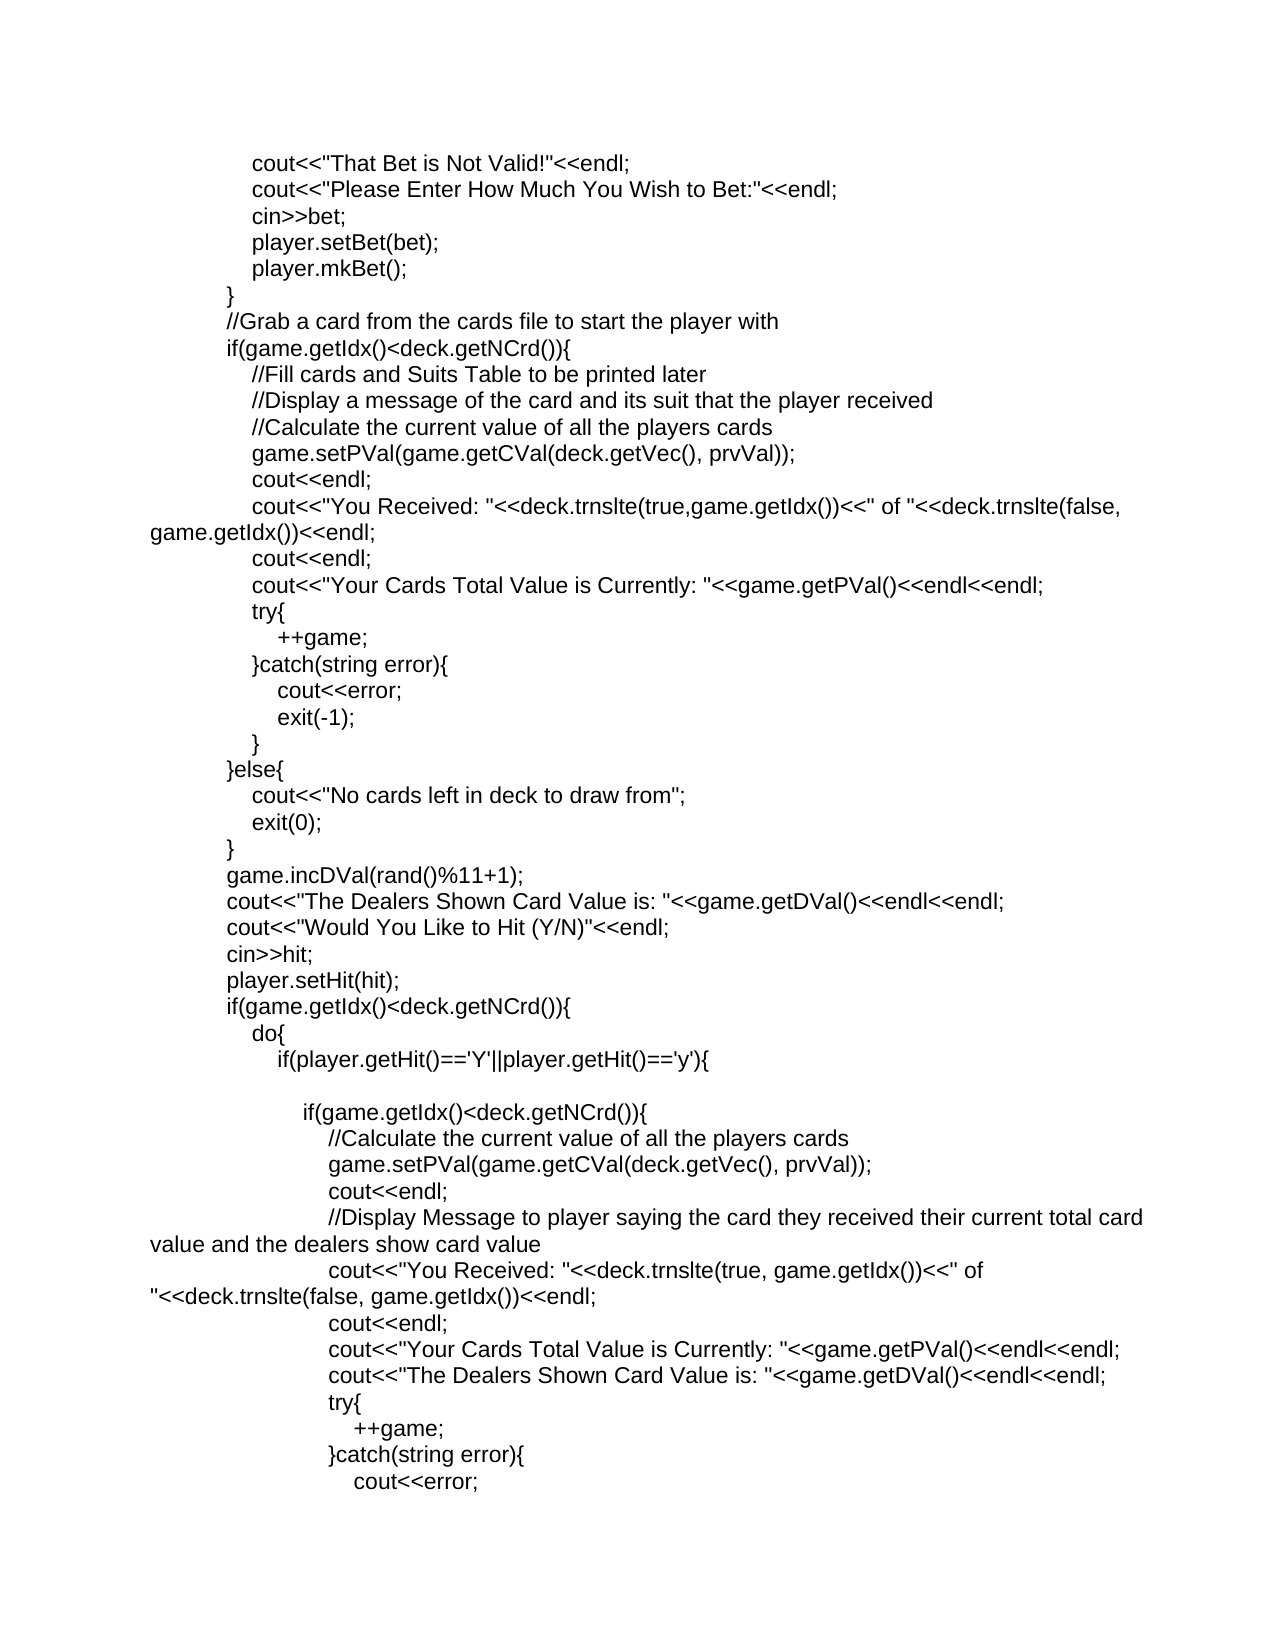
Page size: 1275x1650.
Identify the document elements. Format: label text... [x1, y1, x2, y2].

text cout<<endl; [150, 545, 1144, 572]
text cout<<"That Bet is Not Valid!"<<endl; [150, 150, 1144, 176]
text //Display a message of the card and its suit that the player received [150, 387, 1144, 413]
text cout<<error; [150, 1468, 1144, 1494]
text if(player.getHit()=='Y'||player.getHit()=='y'){ [150, 1046, 1144, 1072]
text //Calculate the current value of all the players cards [150, 1125, 1144, 1151]
text } [150, 835, 1144, 862]
text cout<<"No cards left in deck to draw from"; [150, 782, 1144, 809]
text player.setHit(hit); [150, 967, 1144, 993]
text }else{ [150, 756, 1144, 782]
text cout<<endl; [150, 466, 1144, 493]
text //Fill cards and Suits Table to be printed later [150, 361, 1144, 387]
text cin>>bet; [150, 203, 1144, 229]
text do{ [150, 1020, 1144, 1046]
text ++game; [150, 624, 1144, 651]
text player.mkBet(); [150, 255, 1144, 282]
text cout<<"Your Cards Total Value is Currently: "<<game.getPVal()<<endl<<endl; [150, 1336, 1144, 1362]
text }catch(string error){ [150, 1441, 1144, 1468]
text cin>>hit; [150, 941, 1144, 967]
text cout<<"The Dealers Shown Card Value is: "<<game.getDVal()<<endl<<endl; [150, 888, 1144, 914]
text cout<<"Would You Like to Hit (Y/N)"<<endl; [150, 914, 1144, 941]
text //Display Message to player saying the card they received their current total card value and the dealers show card value [150, 1204, 1144, 1257]
text game.incDVal(rand()%11+1); [150, 862, 1144, 888]
text //Calculate the current value of all the players cards [150, 413, 1144, 440]
text if(game.getIdx()<deck.getNCrd()){ [150, 993, 1144, 1020]
text cout<<"You Received: "<<deck.trnslte(true,game.getIdx())<<" of "<<deck.trnslte(false, game.getIdx())<<endl; [150, 493, 1144, 545]
text exit(-1); [150, 703, 1144, 730]
text }catch(string error){ [150, 651, 1144, 677]
text if(game.getIdx()<deck.getNCrd()){ [150, 1099, 1144, 1125]
text game.setPVal(game.getCVal(deck.getVec(), prvVal)); [150, 440, 1144, 466]
text game.setPVal(game.getCVal(deck.getVec(), prvVal)); [150, 1151, 1144, 1178]
text } [150, 282, 1144, 308]
text player.setBet(bet); [150, 229, 1144, 255]
text ++game; [150, 1415, 1144, 1441]
text //Grab a card from the cards file to start the player with [150, 308, 1144, 334]
text cout<<"Please Enter How Much You Wish to Bet:"<<endl; [150, 176, 1144, 203]
text cout<<"The Dealers Shown Card Value is: "<<game.getDVal()<<endl<<endl; [150, 1362, 1144, 1389]
text exit(0); [150, 809, 1144, 835]
text cout<<"You Received: "<<deck.trnslte(true, game.getIdx())<<" of "<<deck.trnslte(false, game.getIdx())<<endl; [150, 1257, 1144, 1309]
text try{ [150, 1389, 1144, 1415]
text } [150, 730, 1144, 756]
text try{ [150, 598, 1144, 624]
text cout<<endl; [150, 1178, 1144, 1204]
text if(game.getIdx()<deck.getNCrd()){ [150, 334, 1144, 361]
text cout<<"Your Cards Total Value is Currently: "<<game.getPVal()<<endl<<endl; [150, 572, 1144, 598]
text cout<<error; [150, 677, 1144, 703]
text cout<<endl; [150, 1309, 1144, 1336]
